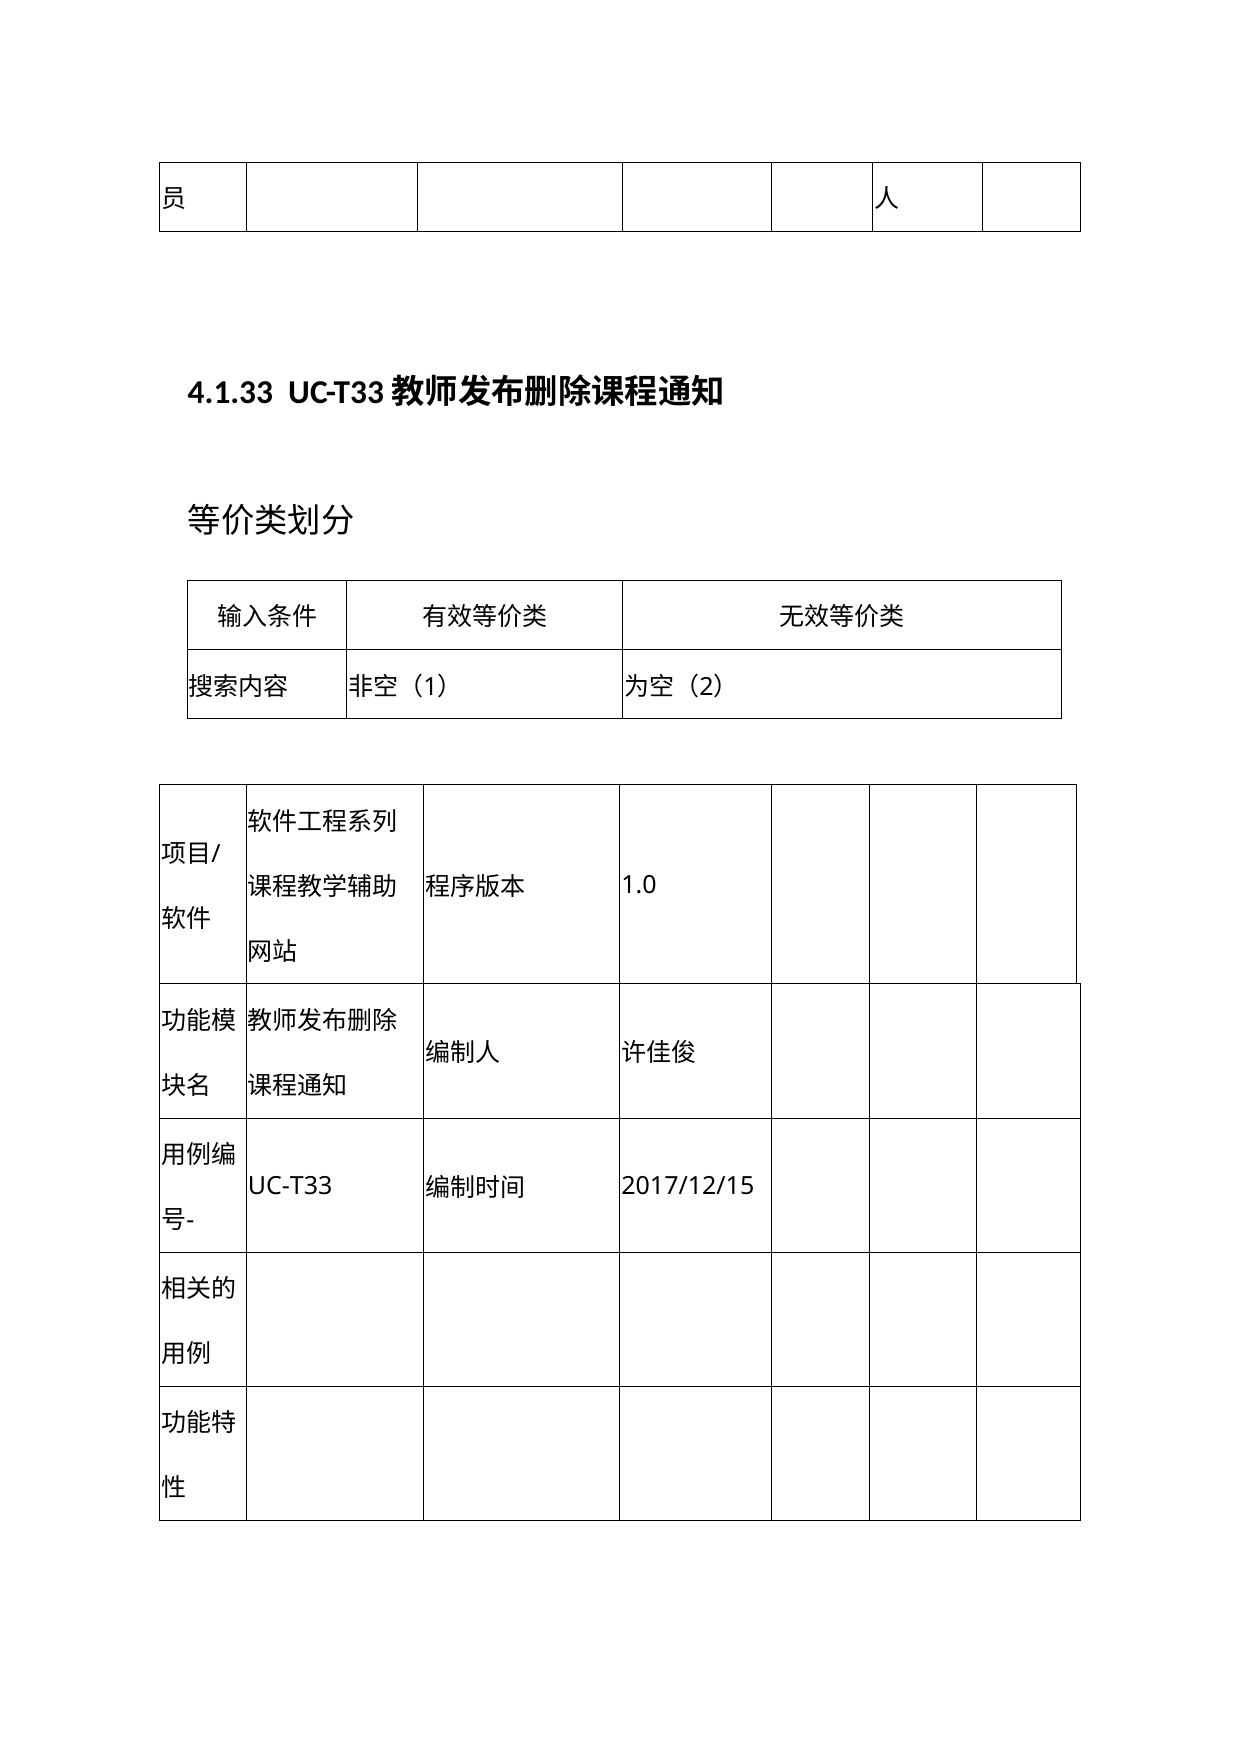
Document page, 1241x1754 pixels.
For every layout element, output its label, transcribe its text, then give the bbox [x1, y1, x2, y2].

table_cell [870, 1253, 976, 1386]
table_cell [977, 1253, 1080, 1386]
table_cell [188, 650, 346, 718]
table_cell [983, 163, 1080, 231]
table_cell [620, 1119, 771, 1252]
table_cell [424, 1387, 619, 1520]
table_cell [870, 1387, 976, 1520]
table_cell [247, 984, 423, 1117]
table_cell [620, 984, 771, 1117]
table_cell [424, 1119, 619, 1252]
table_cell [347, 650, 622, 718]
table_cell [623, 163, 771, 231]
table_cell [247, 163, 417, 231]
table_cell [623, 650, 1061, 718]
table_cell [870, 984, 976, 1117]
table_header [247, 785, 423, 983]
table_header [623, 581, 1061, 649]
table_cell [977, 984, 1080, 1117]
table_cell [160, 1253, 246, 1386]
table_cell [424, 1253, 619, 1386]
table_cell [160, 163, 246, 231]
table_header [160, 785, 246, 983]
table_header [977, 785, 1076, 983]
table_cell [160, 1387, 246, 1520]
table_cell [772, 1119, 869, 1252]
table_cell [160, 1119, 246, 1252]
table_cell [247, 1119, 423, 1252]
text 等价类划分 [187, 486, 1053, 551]
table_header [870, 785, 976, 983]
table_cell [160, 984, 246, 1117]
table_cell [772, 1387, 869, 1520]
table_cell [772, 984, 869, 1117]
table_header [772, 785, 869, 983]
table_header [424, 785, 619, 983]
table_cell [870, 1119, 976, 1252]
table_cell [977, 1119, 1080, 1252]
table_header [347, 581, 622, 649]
subtitle 4.1.33 UC-T33 教师发布删除课程通知 [187, 357, 1053, 422]
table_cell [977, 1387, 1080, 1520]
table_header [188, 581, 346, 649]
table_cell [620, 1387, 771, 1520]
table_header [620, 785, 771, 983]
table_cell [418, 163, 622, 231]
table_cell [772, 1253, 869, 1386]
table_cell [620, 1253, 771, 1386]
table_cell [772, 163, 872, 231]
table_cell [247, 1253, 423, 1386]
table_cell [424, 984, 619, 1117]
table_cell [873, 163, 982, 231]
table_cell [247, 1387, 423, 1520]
